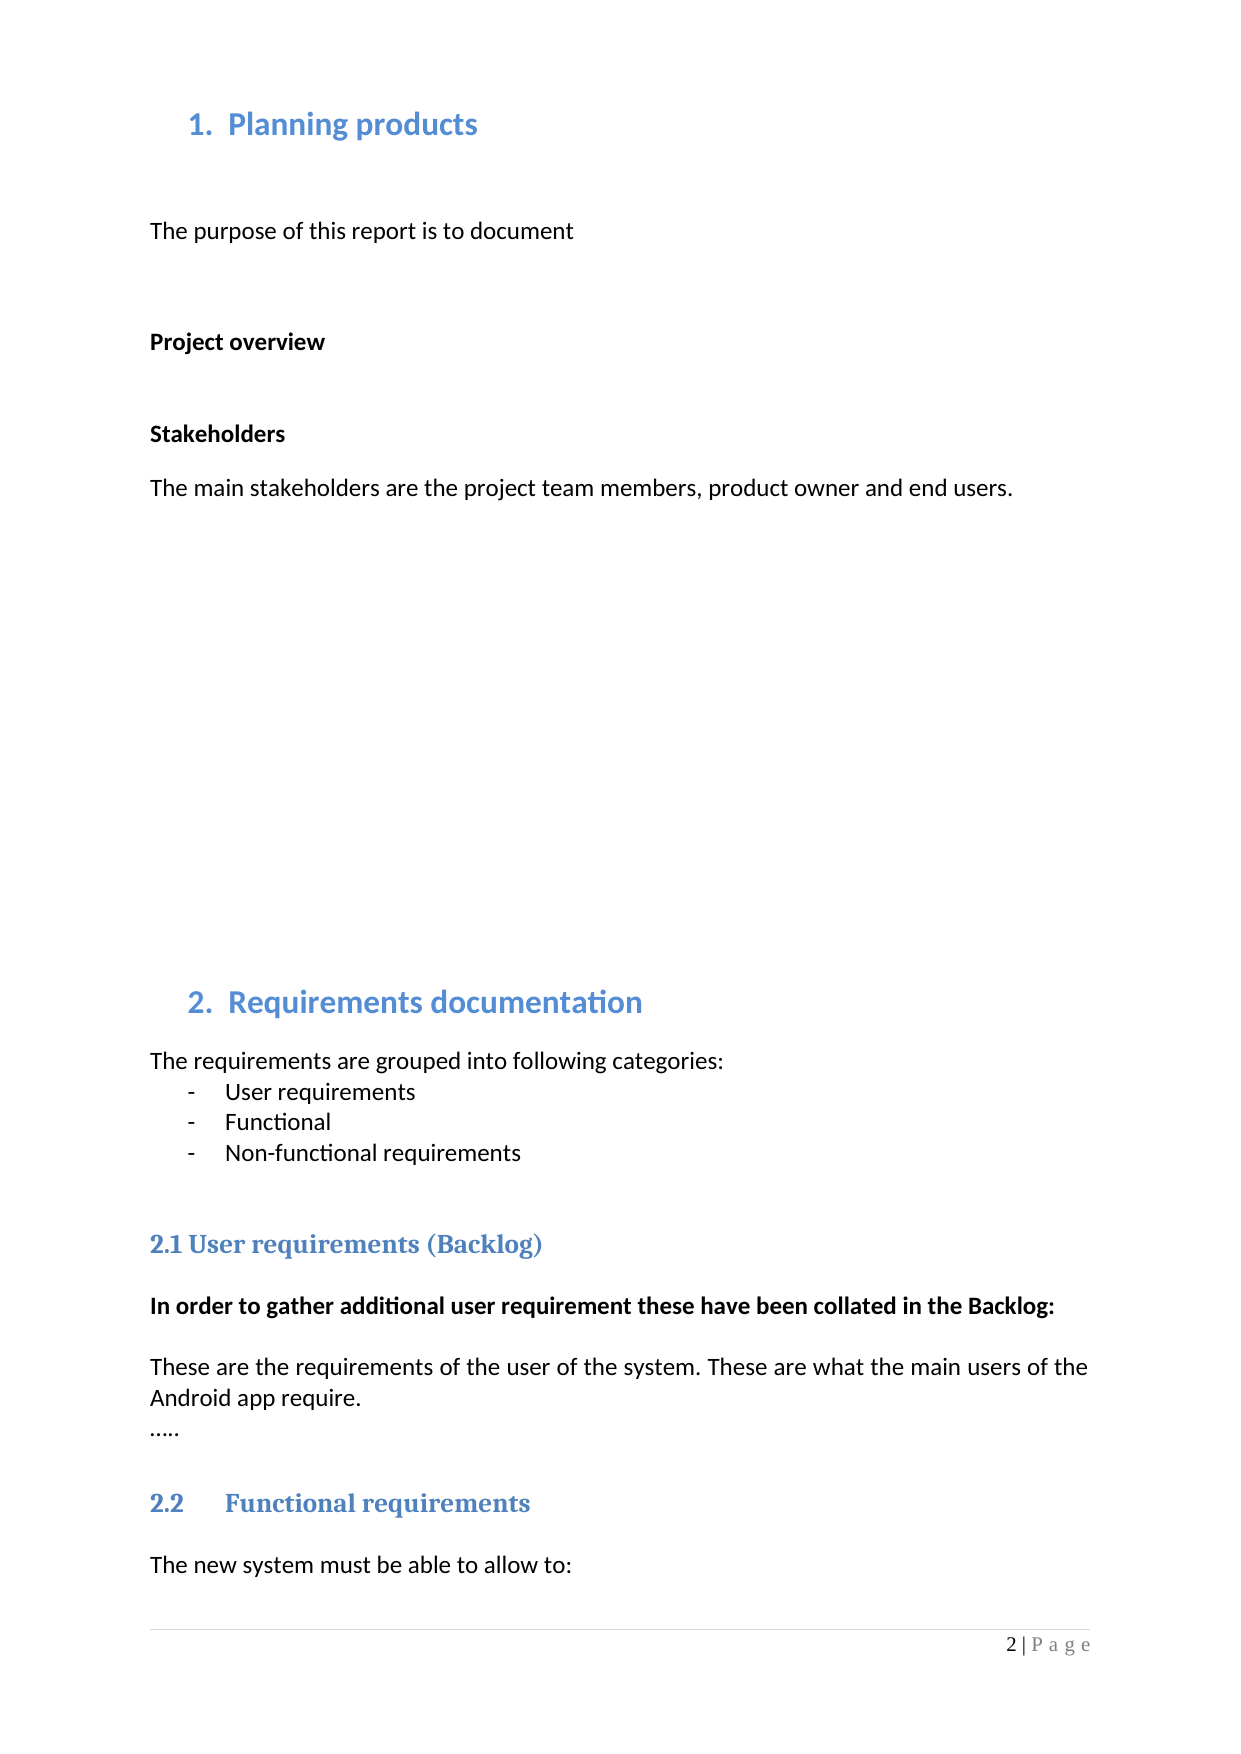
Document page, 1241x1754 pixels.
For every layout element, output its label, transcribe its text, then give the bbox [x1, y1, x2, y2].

list ….. [150, 1412, 1090, 1443]
list Functional [187, 1107, 1090, 1137]
subtitle Project overview [150, 326, 1090, 357]
list These are the requirements of the user of the system. These are what the main users of the Android app require. [150, 1351, 1090, 1412]
text The requirements are grouped into following categories: [150, 1046, 1090, 1076]
subtitle Requirements documentation [187, 981, 1090, 1021]
text Stakeholders [150, 418, 1090, 473]
text 2.1 User requirements (Backlog) [150, 1229, 1090, 1260]
subtitle Planning products [187, 103, 1090, 144]
text The main stakeholders are the project team members, product owner and end users. [150, 473, 1090, 503]
subtitle Functional requirements [150, 1488, 1090, 1519]
text In order to gather additional user requirement these have been collated in the Backlog: [150, 1290, 1090, 1321]
list Non-functional requirements [187, 1137, 1090, 1168]
list User requirements [187, 1076, 1090, 1107]
text The purpose of this report is to document [150, 215, 1090, 246]
list The new system must be able to allow to: [150, 1549, 1090, 1580]
